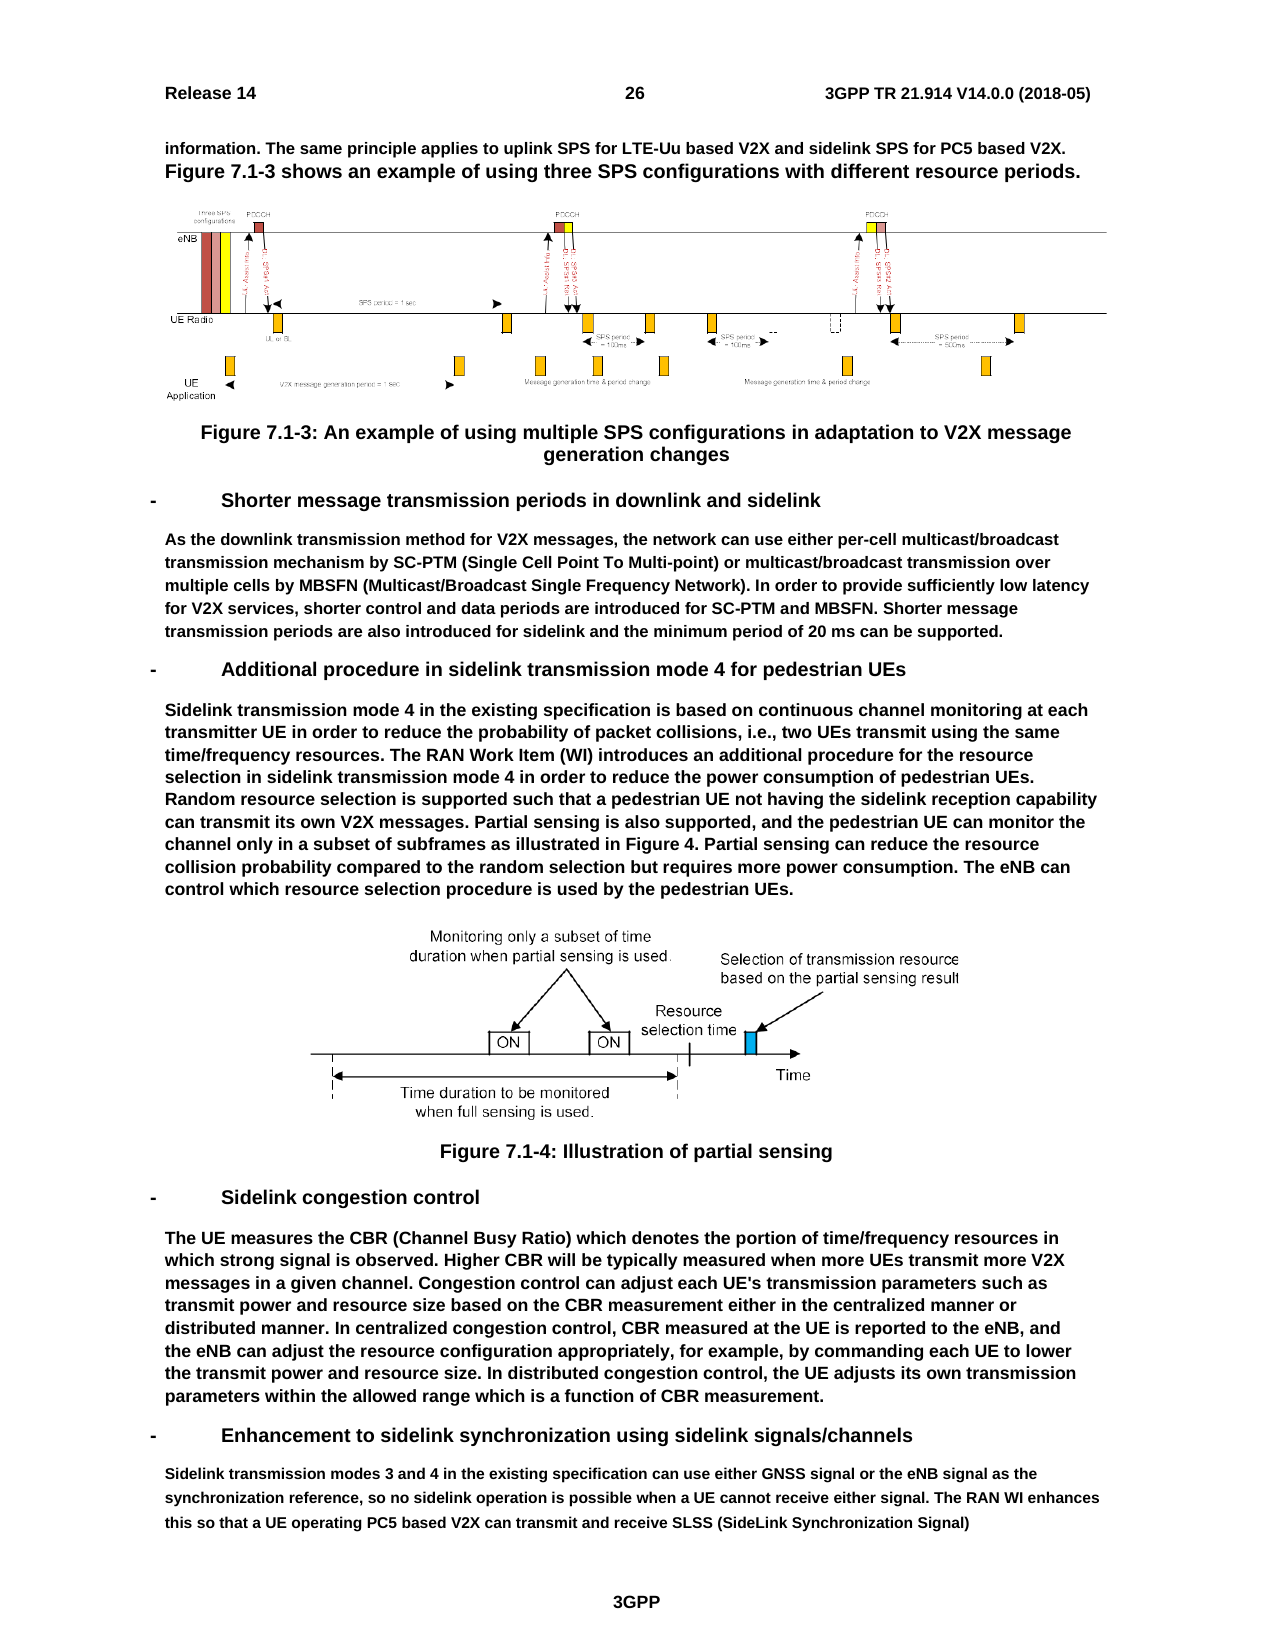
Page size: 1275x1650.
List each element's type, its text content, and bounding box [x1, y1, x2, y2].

text Figure 7.1-3: An example of using multiple SPS configurations in adaptation to V2X message generation changes [164, 422, 1108, 465]
text Figure 7.1-3 shows an example of using three SPS configurations with different resource periods. [164, 160, 1125, 183]
text The UE measures the CBR (Channel Busy Ratio) which denotes the portion of time/frequency resources in which strong signal is observed. Higher CBR will be typically measured when more UEs transmit more V2X messages in a given channel. Congestion control can adjust each UE's transmission parameters such as transmit power and resource size based on the CBR measurement either in the centralized manner or distributed manner. In centralized congestion control, CBR measured at the UE is reported to the eNB, and the eNB can adjust the resource configuration appropriately, for example, by commanding each UE to lower the transmit power and resource size. In distributed congestion control, the UE adjusts its own transmission parameters within the allowed range which is a function of CBR measurement. [164, 1227, 1083, 1406]
list Additional procedure in sidelink transmission mode 4 for pedestrian UEs [150, 658, 1125, 681]
text Figure 7.1-4: Illustration of partial sensing [150, 1140, 1123, 1163]
picture [310, 930, 959, 1120]
list Shorter message transmission periods in downlink and sidelink [150, 488, 1125, 511]
picture [167, 211, 1107, 401]
text Sidelink transmission mode 4 in the existing specification is based on continuous channel monitoring at each transmitter UE in order to reduce the probability of packet collisions, i.e., two UEs transmit using the same time/frequency resources. The RAN Work Item (WI) introduces an additional procedure for the resource selection in sidelink transmission mode 4 in order to reduce the power consumption of pedestrian UEs. Random resource selection is supported such that a pedestrian UE not having the sidelink reception capability can transmit its own V2X messages. Partial sensing is also supported, and the pedestrian UE can monitor the channel only in a subset of subframes as illustrated in Figure 4. Partial sensing can reduce the resource collision probability compared to the random selection but requires more power consumption. The eNB can control which resource selection procedure is used by the pedestrian UEs. [164, 699, 1106, 899]
list Enhancement to sidelink synchronization using sidelink signals/channels [150, 1423, 1125, 1446]
text Sidelink transmission modes 3 and 4 in the existing specification can use either GNSS signal or the eNB signal as the synchronization reference, so no sidelink operation is possible when a UE cannot receive either signal. The RAN WI enhances this so that a UE operating PC5 based V2X can transmit and receive SLSS (SideLink Synchronization Signal) [164, 1465, 1104, 1532]
text Release 14 26 3GPP TR 21.914 V14.0.0 (2018-05) [164, 83, 1125, 103]
text As the downlink transmission method for V2X messages, the network can use either per-cell multicast/broadcast transmission mechanism by SC-PTM (Single Cell Point To Multi-point) or multicast/broadcast transmission over multiple cells by MBSFN (Multicast/Broadcast Single Frequency Network). In order to provide sufficiently low latency for V2X services, shorter control and data periods are introduced for SC-PTM and MBSFN. Shorter message transmission periods are also introduced for sidelink and the minimum period of 20 ms can be supported. [164, 530, 1104, 641]
list Sidelink congestion control [150, 1186, 1125, 1209]
text information. The same principle applies to uplink SPS for LTE-Uu based V2X and sidelink SPS for PC5 based V2X. [164, 139, 1125, 158]
text 3GPP [150, 1592, 1123, 1612]
